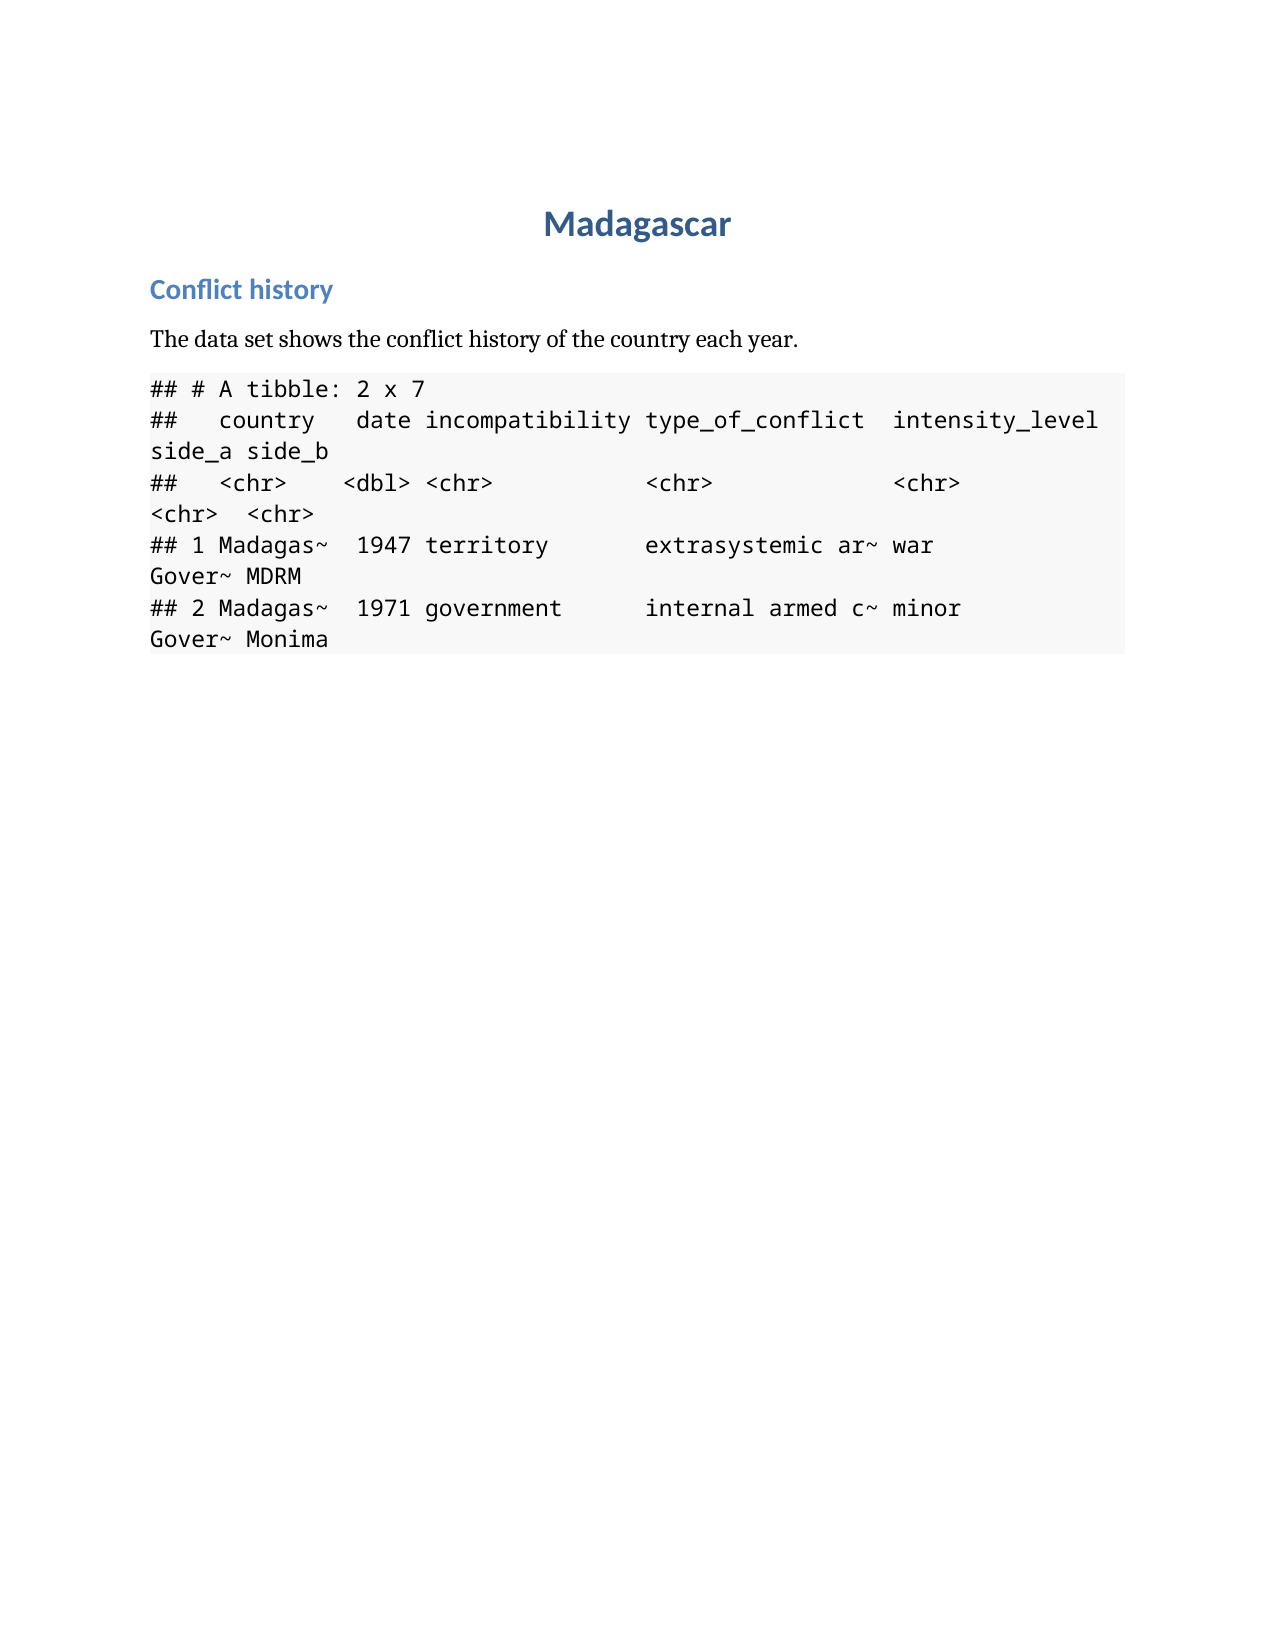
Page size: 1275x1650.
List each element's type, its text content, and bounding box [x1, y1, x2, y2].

text ## # A tibble: 2 x 7 ## country date incompatibility type_of_conflict intensity_level side_a side_b ## <chr> <dbl> <chr> <chr> <chr> <chr> <chr> ## 1 Madagas~ 1947 territory extrasystemic ar~ war Gover~ MDRM ## 2 Madagas~ 1971 government internal armed c~ minor Gover~ Monima [150, 373, 1125, 654]
text The data set shows the conflict history of the country each year. [150, 325, 1125, 354]
title Madagascar [150, 200, 1125, 246]
subtitle Conflict history [150, 271, 1125, 306]
